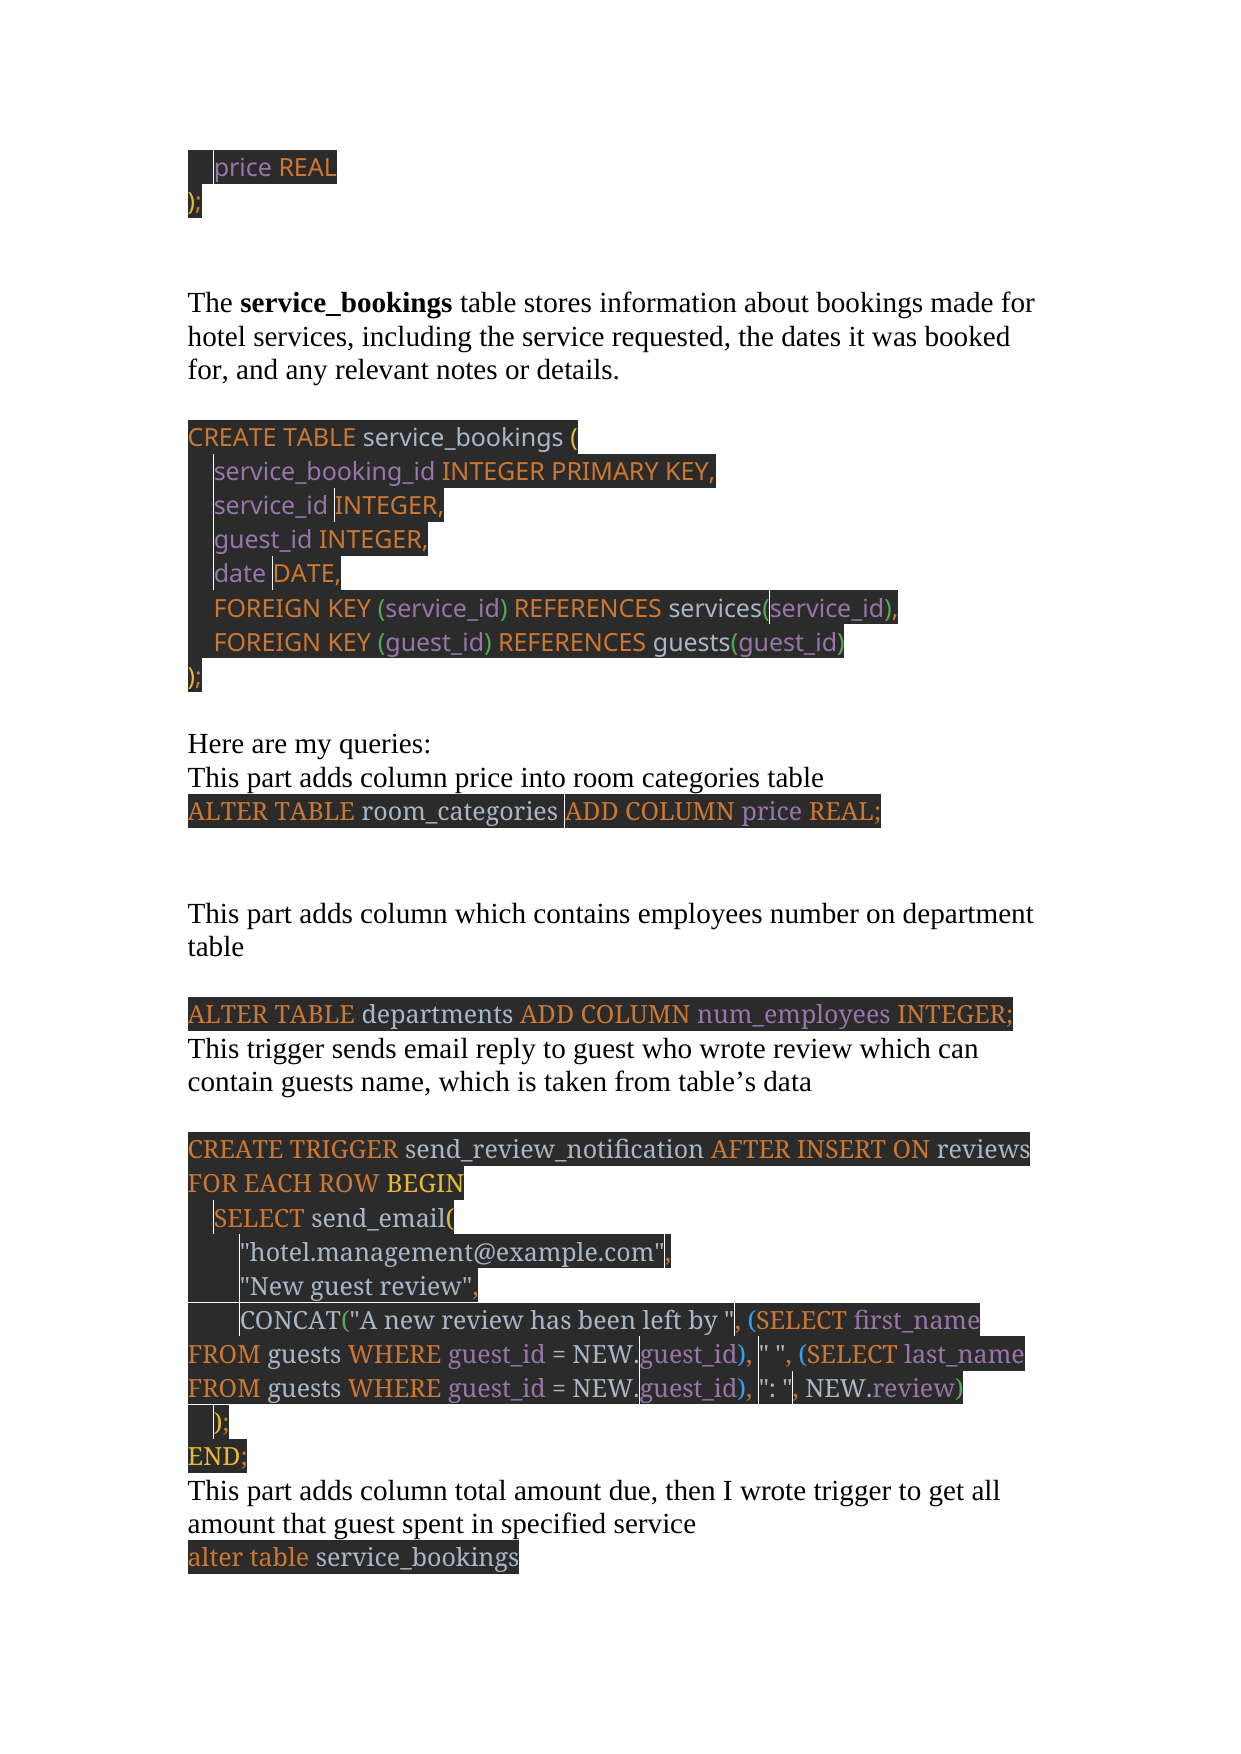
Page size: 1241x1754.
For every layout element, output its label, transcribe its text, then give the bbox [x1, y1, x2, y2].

text This trigger sends email reply to guest who wrote review which can contain guests name, which is taken from table’s data [187, 1031, 1053, 1098]
text This part adds column price into room categories table [187, 760, 1053, 793]
text ALTER TABLE departments ADD COLUMN num_employees INTEGER; [187, 963, 1053, 1031]
text CREATE TABLE services ( service_id INTEGER PRIMARY KEY, name TEXT, description TEXT, price REAL ); [202, 150, 1053, 218]
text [187, 1098, 1053, 1574]
text ALTER TABLE room_categories ADD COLUMN price REAL; [187, 793, 1053, 828]
text Here are my queries: [187, 726, 1053, 760]
text The service_bookings table stores information about bookings made for hotel services, including the service requested, the dates it was booked for, and any relevant notes or details. [187, 285, 1053, 386]
text This part adds column which contains employees number on department table [187, 862, 1053, 963]
text CREATE TABLE service_bookings ( service_booking_id INTEGER PRIMARY KEY, service_id INTEGER, guest_id INTEGER, date DATE, FOREIGN KEY (service_id) REFERENCES services(service_id), FOREIGN KEY (guest_id) REFERENCES guests(guest_id) ); [202, 420, 1053, 692]
